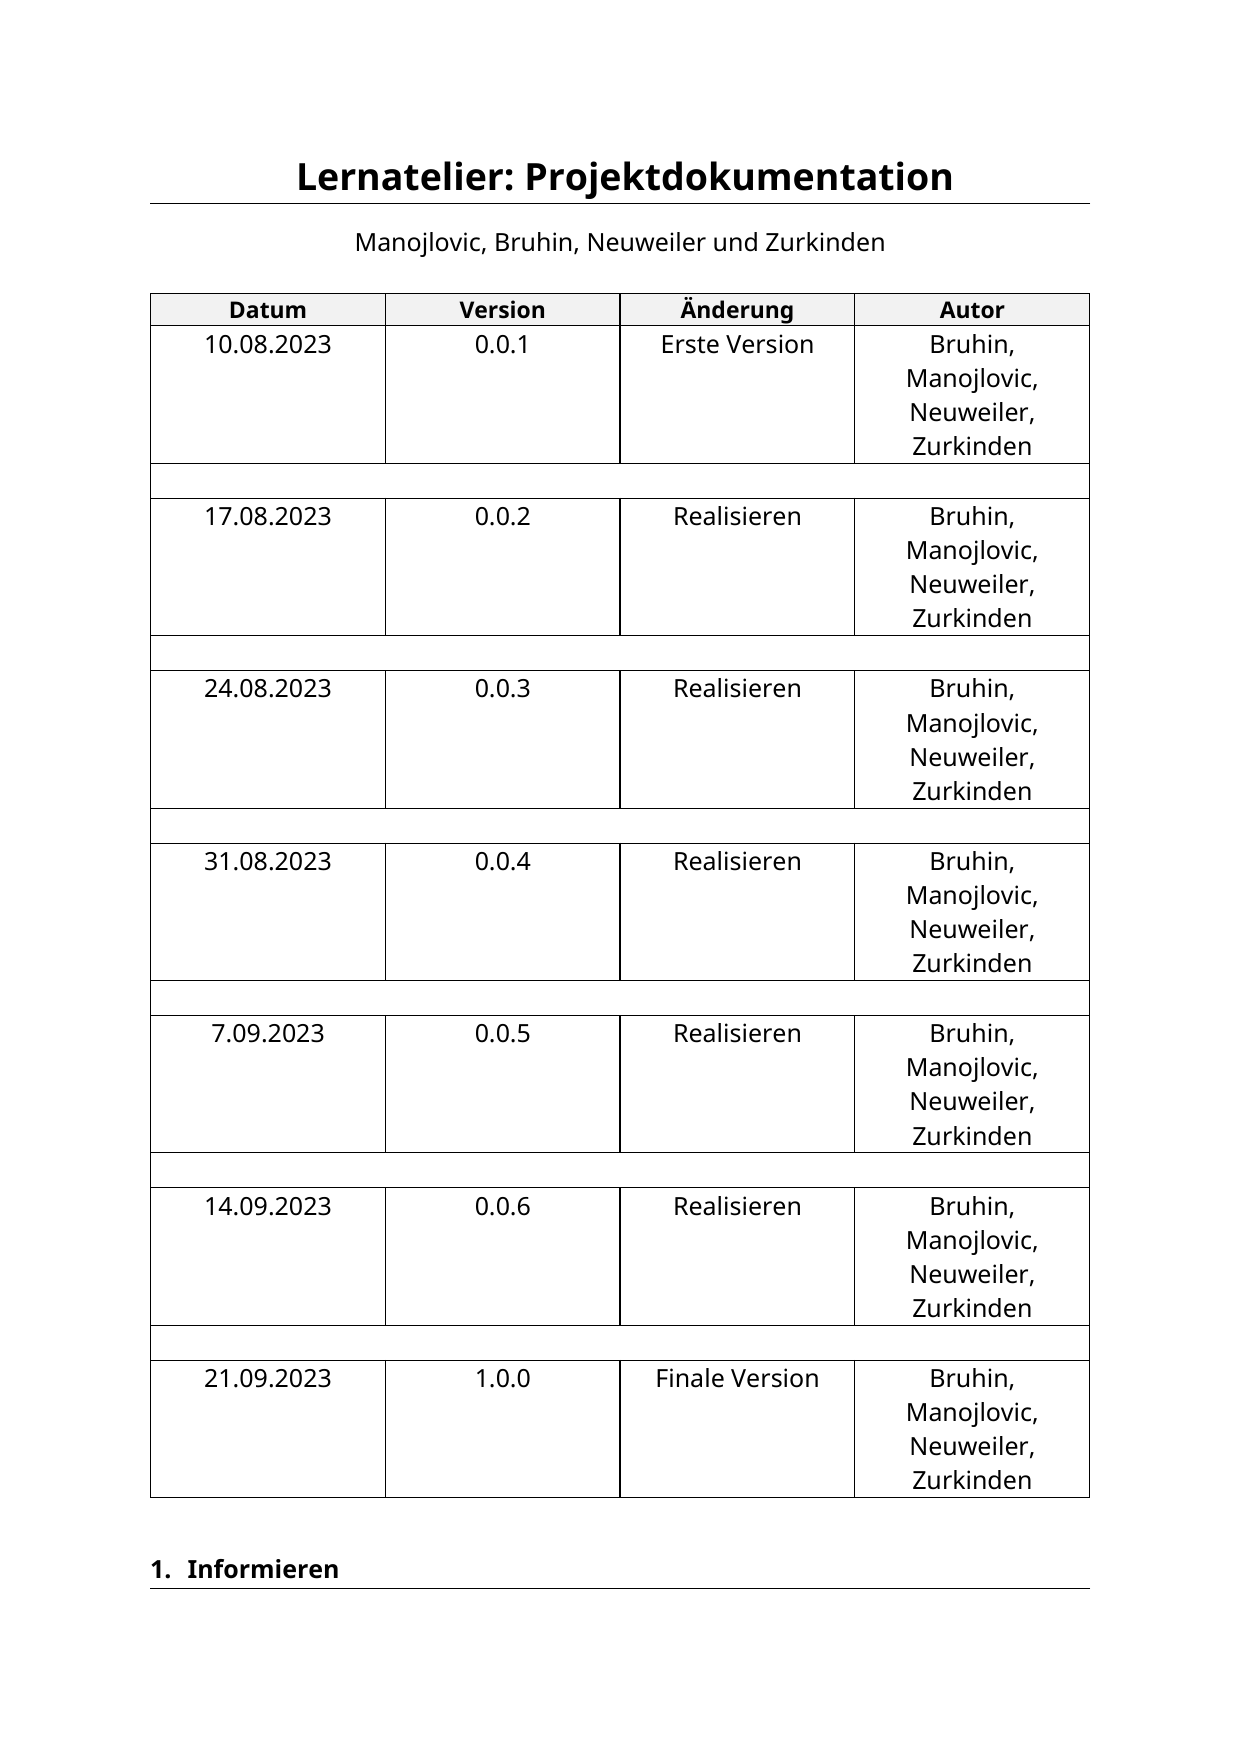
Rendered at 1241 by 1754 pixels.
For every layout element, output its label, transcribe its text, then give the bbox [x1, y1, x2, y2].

table_cell 0.0.4 [386, 844, 619, 980]
text Manojlovic, Bruhin, Neuweiler und Zurkinden [150, 225, 1090, 259]
title Lernatelier: Projektdokumentation [150, 150, 1090, 203]
table_cell 10.08.2023 [151, 326, 385, 463]
table_cell Realisieren [621, 671, 854, 807]
table_cell [151, 1326, 1089, 1360]
table_cell 0.0.1 [386, 326, 619, 463]
table_cell Bruhin, Manojlovic, Neuweiler, Zurkinden [855, 1016, 1089, 1152]
table_cell 0.0.2 [386, 499, 619, 635]
table_cell 21.09.2023 [151, 1361, 385, 1497]
table_cell Bruhin, Manojlovic, Neuweiler, Zurkinden [855, 844, 1089, 980]
table_header Änderung [621, 294, 854, 325]
table_cell Erste Version [621, 326, 854, 463]
table_cell [151, 809, 1089, 842]
table_cell Finale Version [621, 1361, 854, 1497]
table_cell Bruhin, Manojlovic, Neuweiler, Zurkinden [855, 326, 1089, 463]
table_header Autor [855, 294, 1089, 325]
table_cell 14.09.2023 [151, 1188, 385, 1324]
table_cell 24.08.2023 [151, 671, 385, 807]
subtitle Informieren [150, 1551, 1090, 1588]
table_cell Bruhin, Manojlovic, Neuweiler, Zurkinden [855, 1361, 1089, 1497]
table_cell [151, 1153, 1089, 1187]
table_cell Realisieren [621, 1016, 854, 1152]
table_header Datum [151, 294, 385, 325]
table_cell 7.09.2023 [151, 1016, 385, 1152]
table_cell Realisieren [621, 499, 854, 635]
table_cell 0.0.6 [386, 1188, 619, 1324]
table_cell Realisieren [621, 844, 854, 980]
table_cell Bruhin, Manojlovic, Neuweiler, Zurkinden [855, 499, 1089, 635]
table_cell 0.0.3 [386, 671, 619, 807]
table_cell [151, 636, 1089, 670]
table_cell 31.08.2023 [151, 844, 385, 980]
table_header Version [386, 294, 619, 325]
table_cell [151, 464, 1089, 498]
table_cell Bruhin, Manojlovic, Neuweiler, Zurkinden [855, 671, 1089, 807]
table_cell 0.0.5 [386, 1016, 619, 1152]
table_cell Realisieren [621, 1188, 854, 1324]
table_cell Bruhin, Manojlovic, Neuweiler, Zurkinden [855, 1188, 1089, 1324]
table_cell 1.0.0 [386, 1361, 619, 1497]
table_cell 17.08.2023 [151, 499, 385, 635]
table_cell [151, 981, 1089, 1015]
